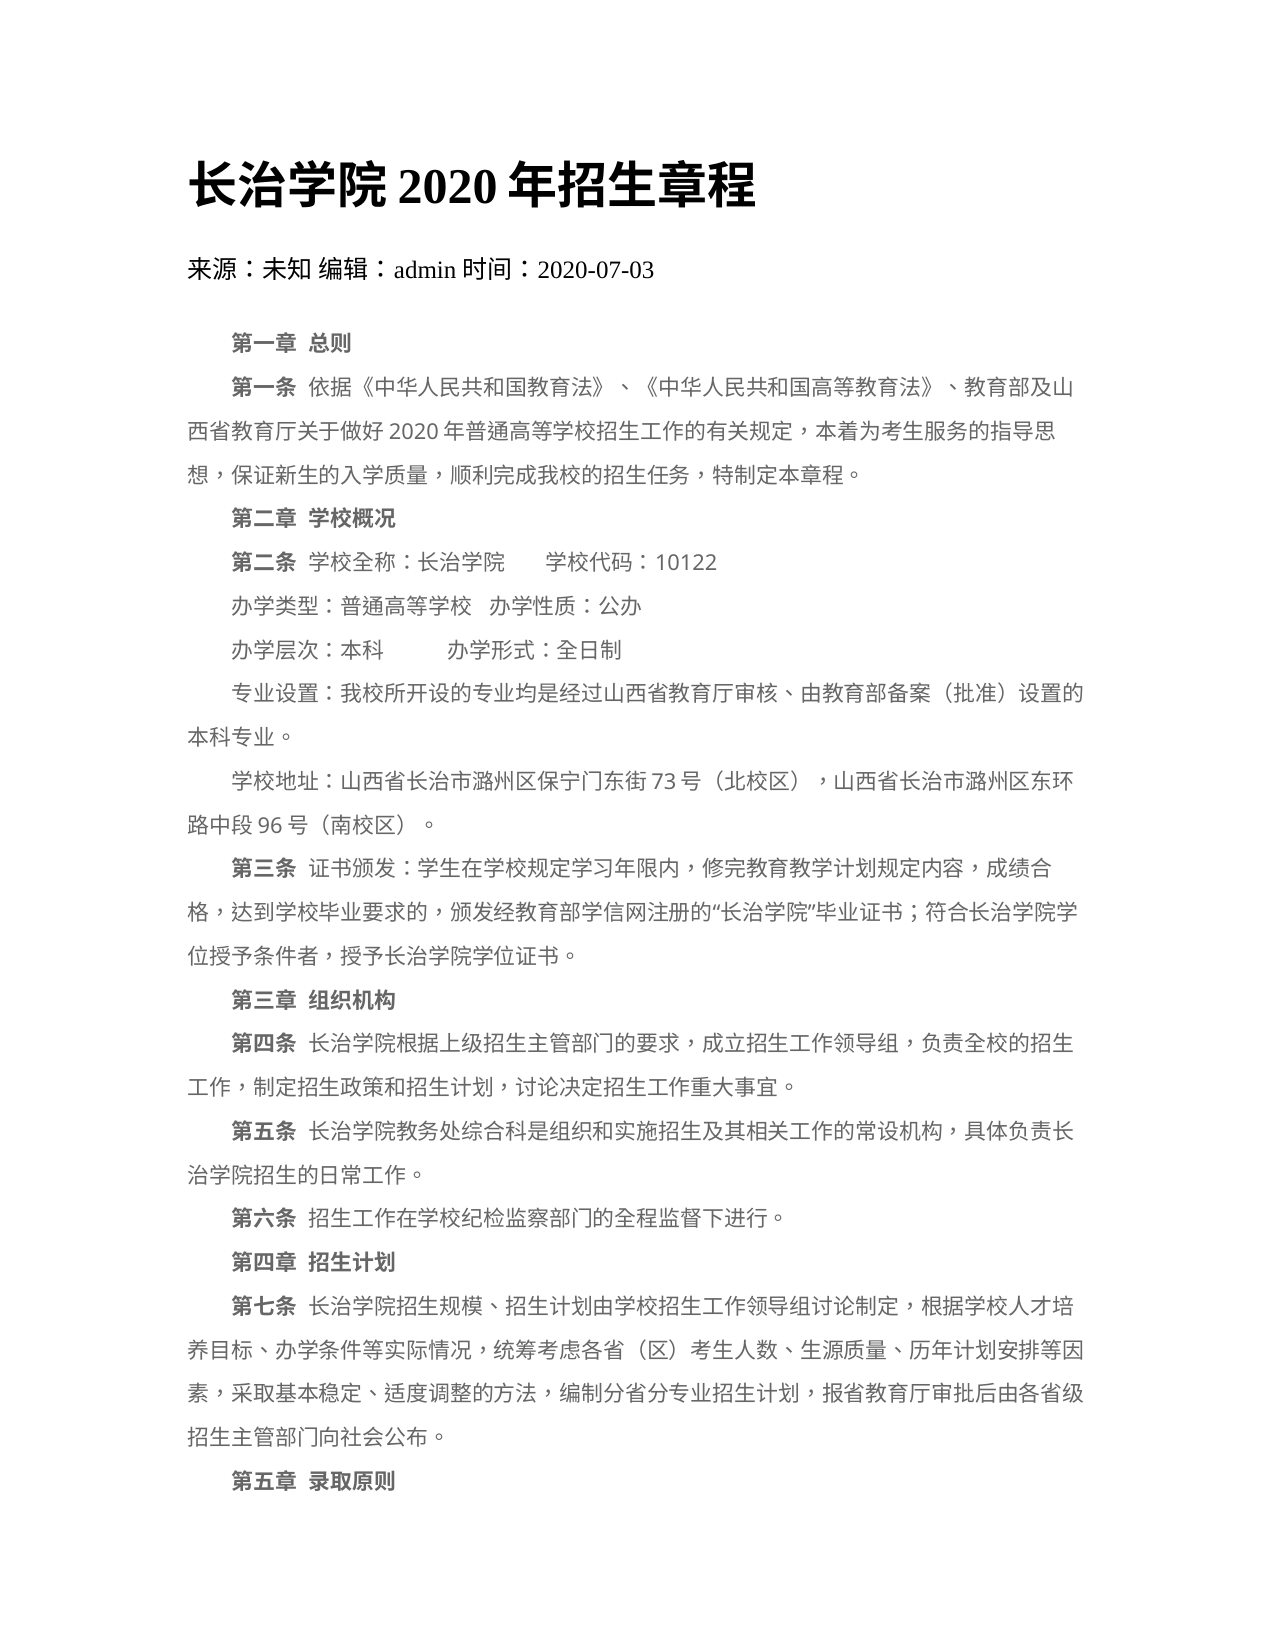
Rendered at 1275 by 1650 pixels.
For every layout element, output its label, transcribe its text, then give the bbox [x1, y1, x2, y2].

text 第四条 长治学院根据上级招生主管部门的要求，成立招生工作领导组，负责全校的招生工作，制定招生政策和招生计划，讨论决定招生工作重大事宜。 [187, 1014, 1087, 1102]
text 来源：未知 编辑：admin 时间：2020-07-03 [187, 252, 1087, 286]
text 第二章 学校概况 [187, 489, 1087, 533]
text 第一章 总则 [187, 314, 1087, 358]
text 学校地址：山西省长治市潞州区保宁门东街73号（北校区），山西省长治市潞州区东环路中段96号（南校区）。 [187, 752, 1087, 839]
text 第五章 录取原则 [187, 1452, 1087, 1496]
text 第四章 招生计划 [187, 1233, 1087, 1277]
subtitle 长治学院2020年招生章程 [187, 150, 1087, 218]
text 专业设置：我校所开设的专业均是经过山西省教育厅审核、由教育部备案（批准）设置的本科专业。 [187, 664, 1087, 752]
text 第五条 长治学院教务处综合科是组织和实施招生及其相关工作的常设机构，具体负责长治学院招生的日常工作。 [187, 1102, 1087, 1189]
text 第六条 招生工作在学校纪检监察部门的全程监督下进行。 [187, 1189, 1087, 1233]
text 第三条 证书颁发：学生在学校规定学习年限内，修完教育教学计划规定内容，成绩合格，达到学校毕业要求的，颁发经教育部学信网注册的“长治学院”毕业证书；符合长治学院学位授予条件者，授予长治学院学位证书。 [187, 839, 1087, 971]
text 第二条 学校全称：长治学院 学校代码：10122 [187, 533, 1087, 577]
text 第七条 长治学院招生规模、招生计划由学校招生工作领导组讨论制定，根据学校人才培养目标、办学条件等实际情况，统筹考虑各省（区）考生人数、生源质量、历年计划安排等因素，采取基本稳定、适度调整的方法，编制分省分专业招生计划，报省教育厅审批后由各省级招生主管部门向社会公布。 [187, 1277, 1087, 1452]
text 第三章 组织机构 [187, 971, 1087, 1014]
text 第一条 依据《中华人民共和国教育法》、《中华人民共和国高等教育法》、教育部及山西省教育厅关于做好2020年普通高等学校招生工作的有关规定，本着为考生服务的指导思想，保证新生的入学质量，顺利完成我校的招生任务，特制定本章程。 [187, 358, 1087, 489]
text 办学层次：本科 办学形式：全日制 [187, 621, 1087, 664]
text 办学类型：普通高等学校 办学性质：公办 [187, 577, 1087, 621]
